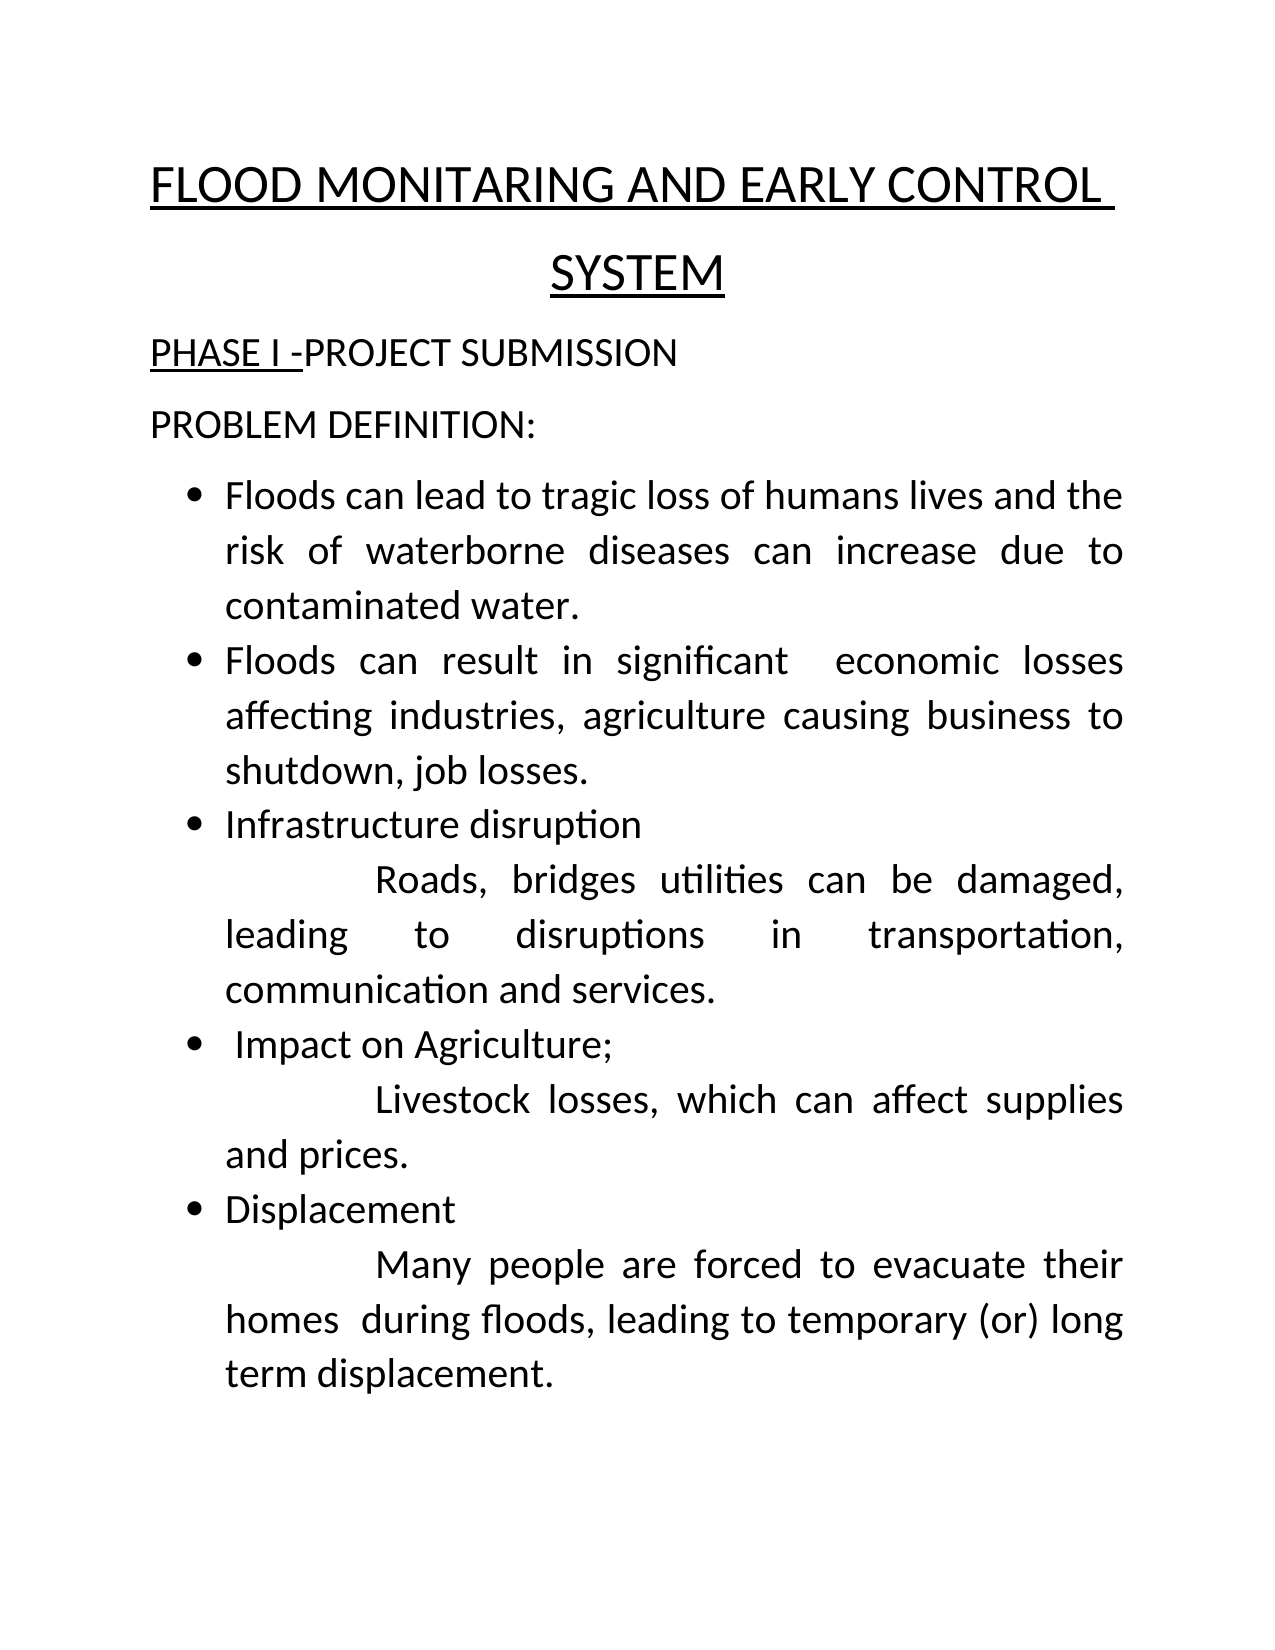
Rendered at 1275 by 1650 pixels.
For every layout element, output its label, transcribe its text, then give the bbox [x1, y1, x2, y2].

text FLOOD MONITARING AND EARLY CONTROL [150, 150, 1125, 216]
list Infrastructure disruption [187, 798, 1125, 849]
list Displacement [187, 1183, 1125, 1234]
list Livestock losses, which can affect supplies and prices. [225, 1073, 1125, 1179]
text PROBLEM DEFINITION: [150, 398, 1125, 448]
list Impact on Agriculture; [187, 1018, 1125, 1069]
text PHASE I -PROJECT SUBMISSION [150, 326, 1125, 377]
text SYSTEM [150, 238, 1125, 304]
list Floods can lead to tragic loss of humans lives and the risk of waterborne diseases can increase due to contaminated water. [187, 469, 1125, 630]
list Floods can result in significant economic losses affecting industries, agriculture causing business to shutdown, job losses. [187, 634, 1125, 794]
list Roads, bridges utilities can be damaged, leading to disruptions in transportation, communication and services. [225, 853, 1125, 1014]
list Many people are forced to evacuate their homes during floods, leading to temporary (or) long term displacement. [225, 1238, 1125, 1398]
